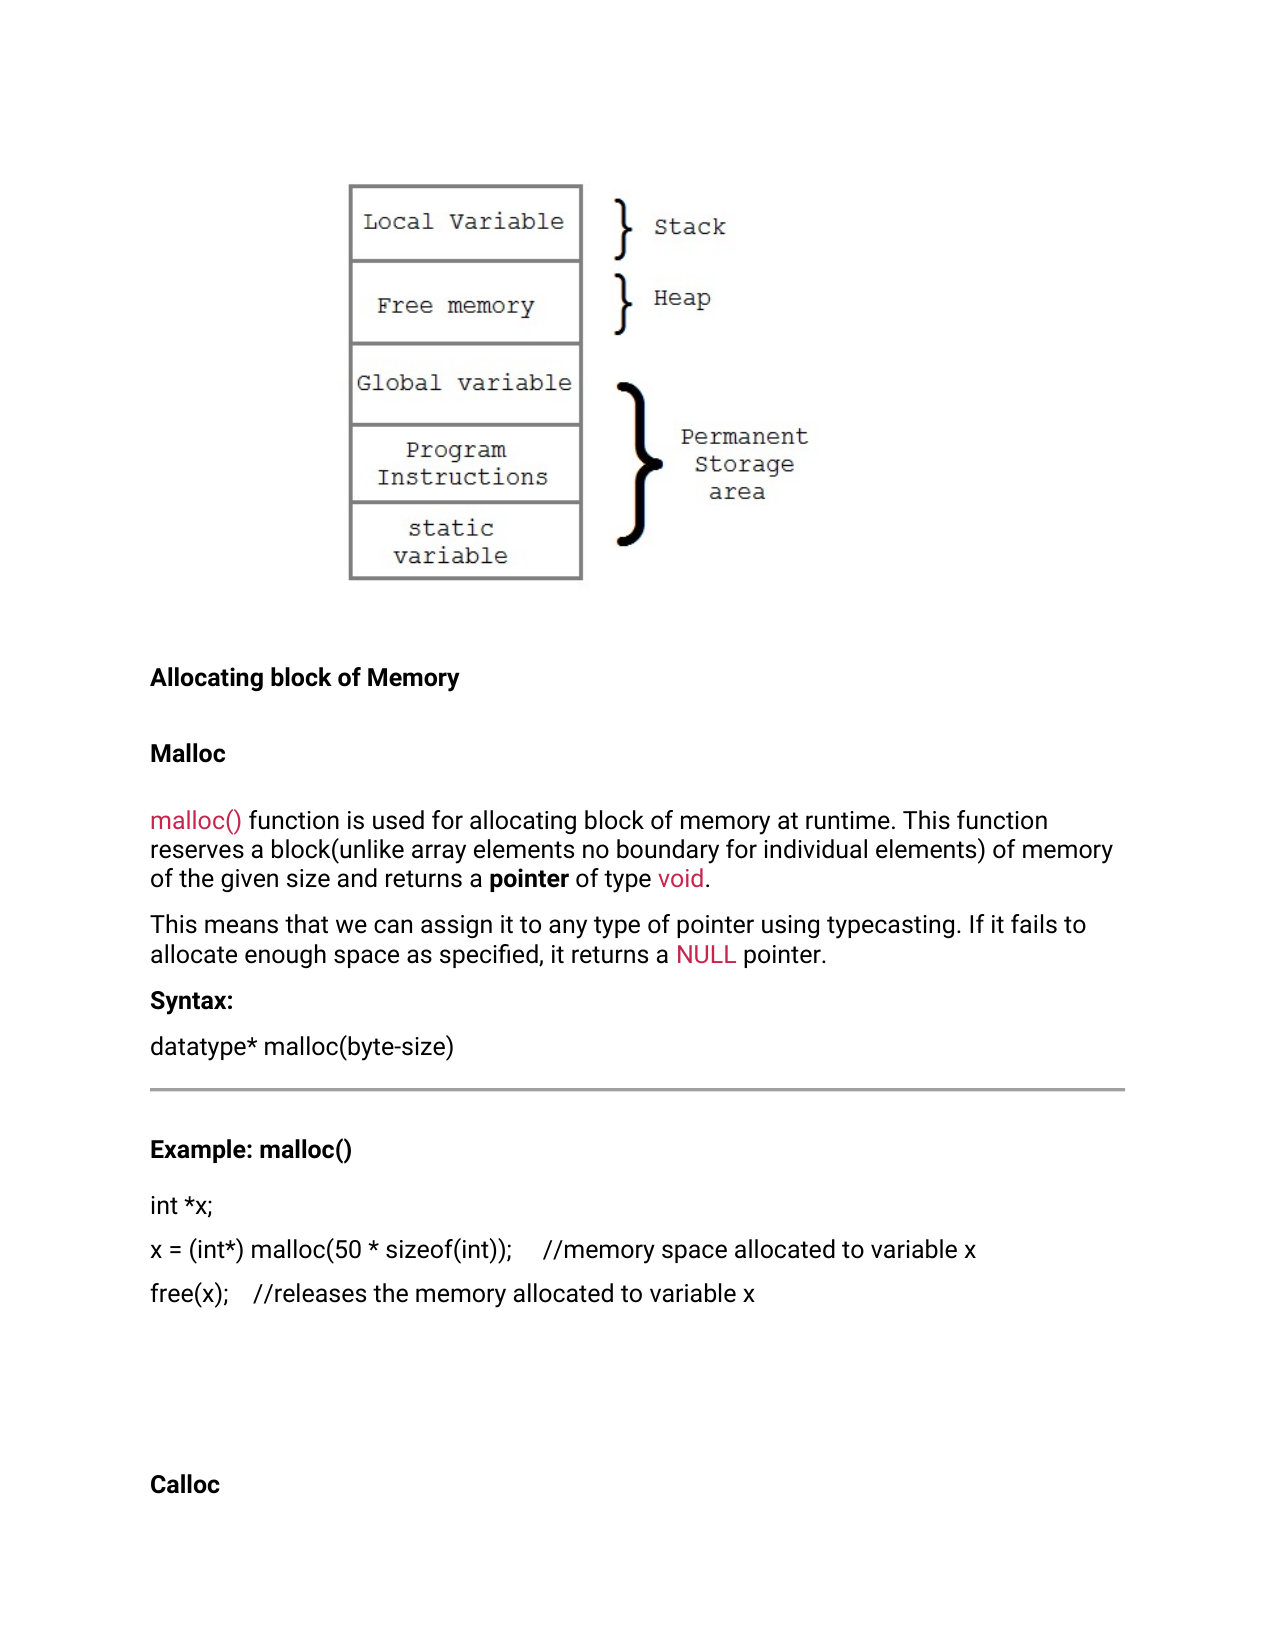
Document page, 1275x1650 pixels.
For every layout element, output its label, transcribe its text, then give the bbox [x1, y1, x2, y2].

text Allocating block of Memory [150, 663, 1125, 692]
text Calloc [150, 1470, 1125, 1499]
text datatype* malloc(byte-size) [150, 1032, 1125, 1061]
text int *x; x = (int*) malloc(50 * sizeof(int)); //memory space allocated to variable x free(x); //releases the memory allocated to variable x [150, 1191, 1125, 1308]
text This means that we can assign it to any type of pointer using typecasting. If it fails to allocate enough space as specified, it returns a NULL pointer. [150, 911, 1125, 969]
text Example: malloc() [150, 1135, 1125, 1164]
text Syntax: [150, 986, 1125, 1015]
picture [150, 150, 820, 621]
text malloc() function is used for allocating block of memory at runtime. This function reserves a block(unlike array elements no boundary for individual elements) of memory of the given size and returns a pointer of type void. [150, 806, 1125, 894]
text Malloc [150, 739, 1125, 768]
